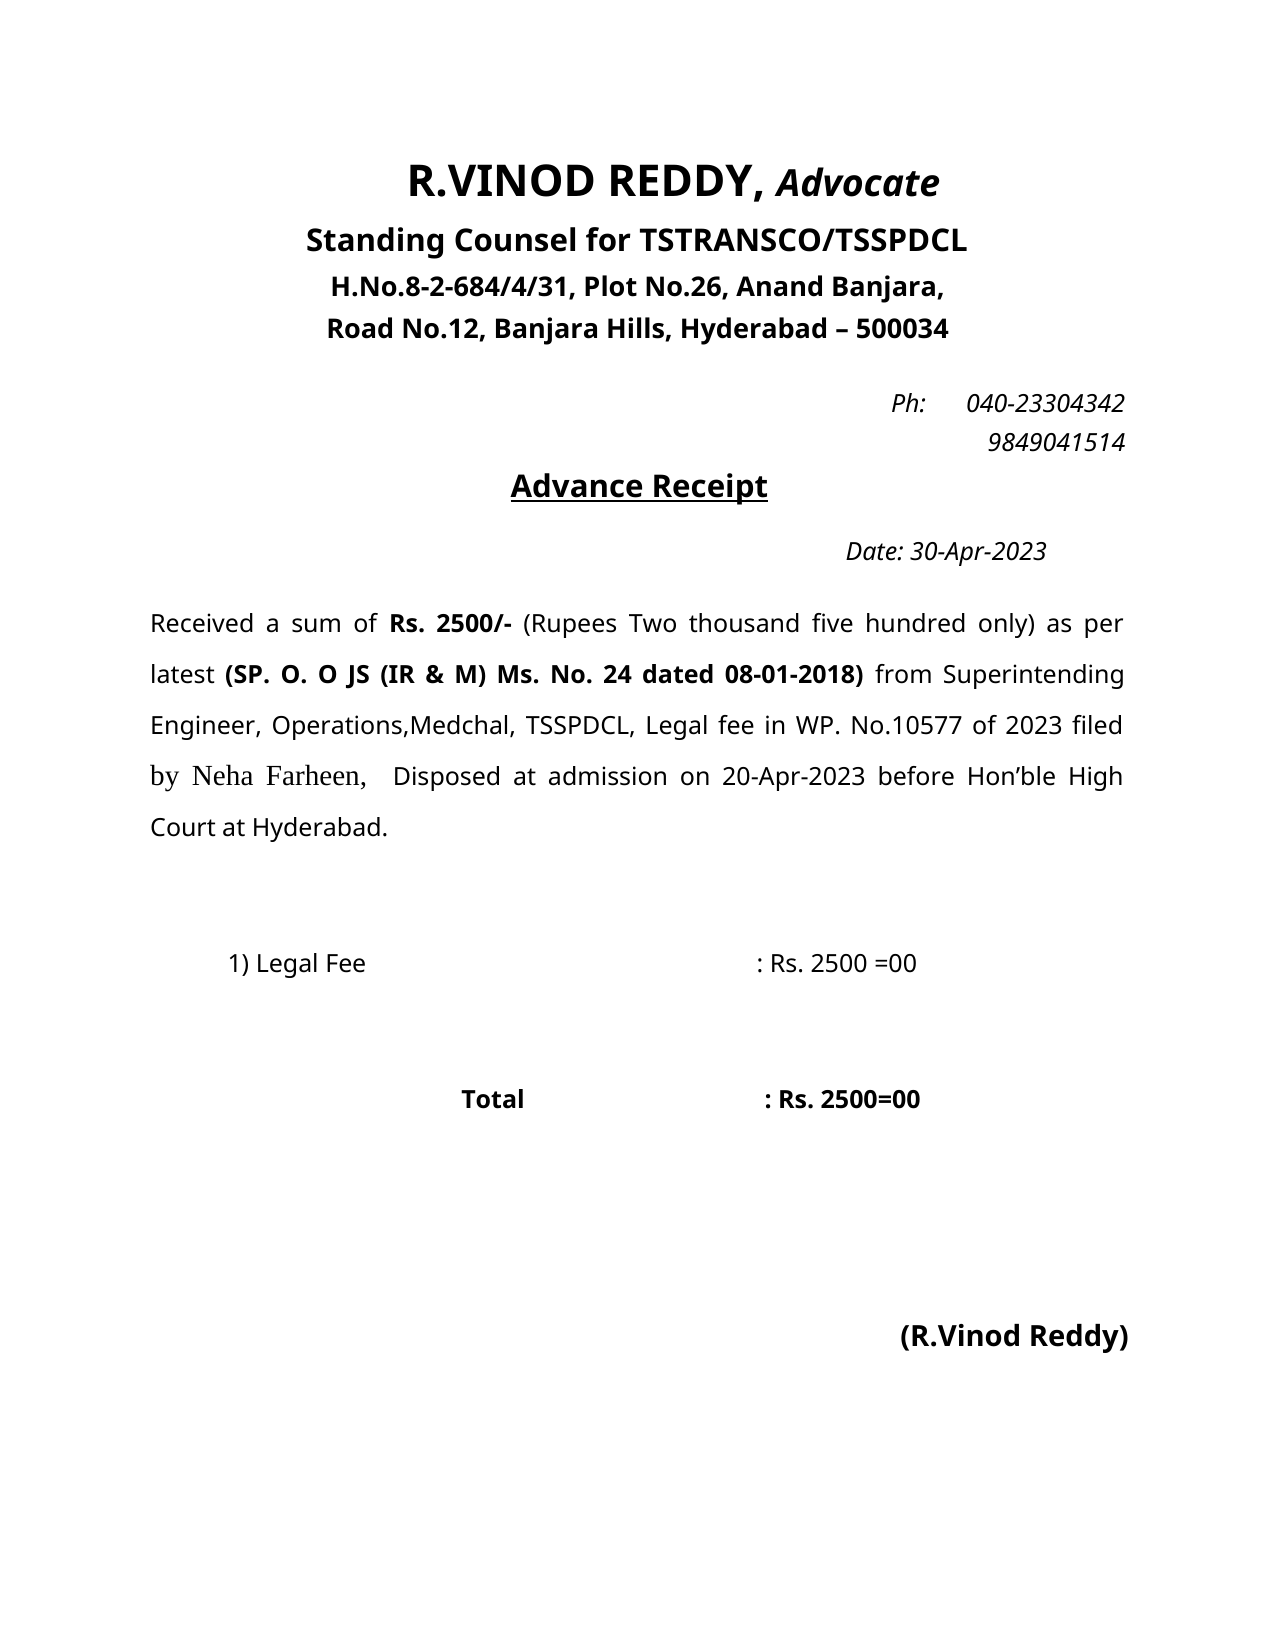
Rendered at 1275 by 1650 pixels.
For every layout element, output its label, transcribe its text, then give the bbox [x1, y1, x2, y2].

text 9849041514 [150, 424, 1125, 458]
text Date: 30-Apr-2023 [227, 533, 1047, 567]
text Ph: 040-23304342 [150, 385, 1125, 419]
text H.No.8-2-684/4/31, Plot No.26, Anand Banjara, [150, 267, 1125, 304]
text Advance Receipt [150, 463, 1128, 506]
text Total : Rs. 2500=00 [227, 1082, 1010, 1116]
text R.VINOD REDDY, Advocate [227, 150, 1047, 209]
text 1) Legal Fee : Rs. 2500 =00 [227, 946, 1010, 980]
text Received a sum of Rs. 2500/- (Rupees Two thousand five hundred only) as per latest (SP. O. O JS (IR & M) Ms. No. 24 dated 08-01-2018) from Superintending Engineer, Operations,Medchal, TSSPDCL, Legal fee in WP. No.10577 of 2023 filed by Neha Farheen, Disposed at admission on 20-Apr-2023 before Hon’ble High Court at Hyderabad. [150, 605, 1125, 844]
text Standing Counsel for TSTRANSCO/TSSPDCL [227, 218, 1047, 261]
text (R.Vinod Reddy) [677, 1315, 1128, 1355]
text Road No.12, Banjara Hills, Hyderabad – 500034 [150, 310, 1125, 347]
